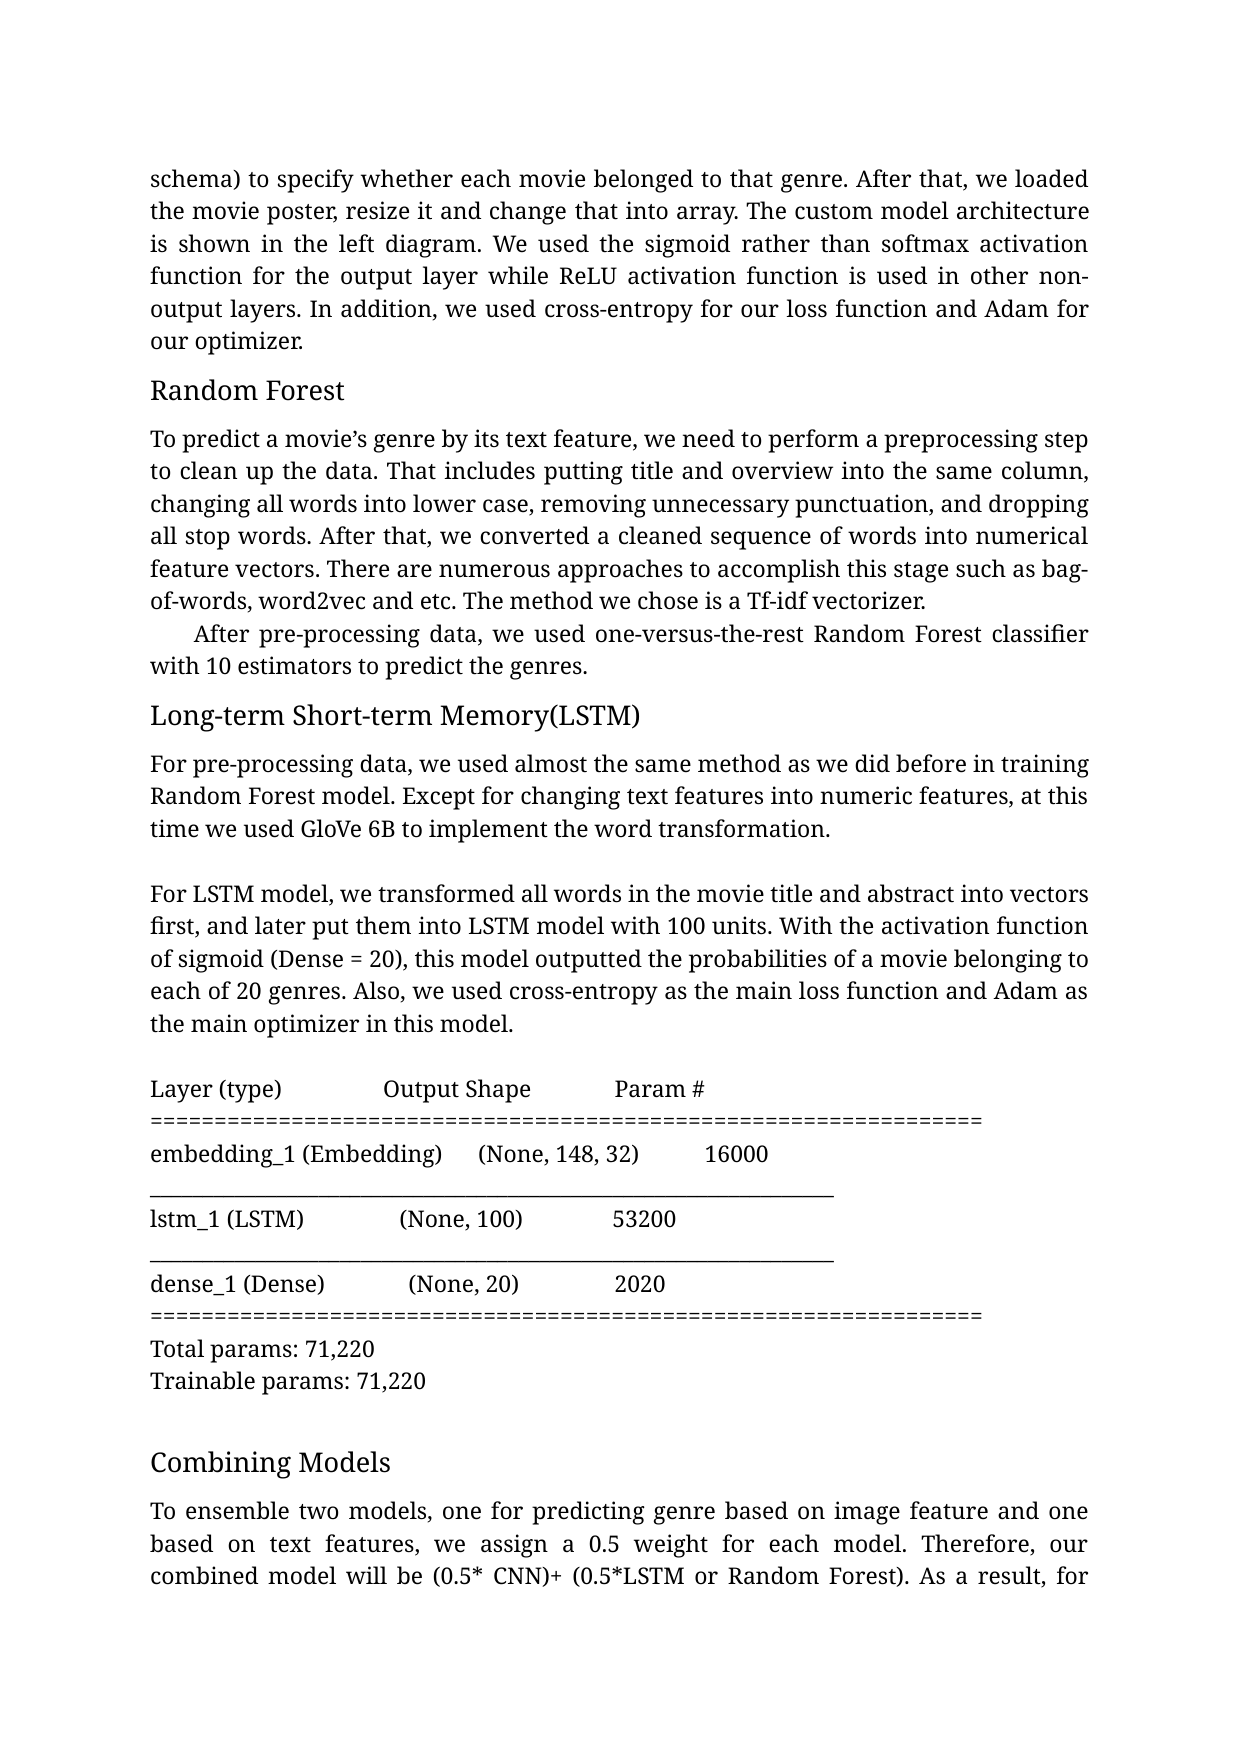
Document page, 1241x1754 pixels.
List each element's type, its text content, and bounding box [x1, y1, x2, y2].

text embedding_1 (Embedding) (None, 148, 32) 16000 [150, 1137, 1090, 1169]
text ================================================================= [150, 1299, 1090, 1332]
text lstm_1 (LSTM) (None, 100) 53200 [150, 1202, 1090, 1234]
text For pre-processing data, we used almost the same method as we did before in training Random Forest model. Except for changing text features into numeric features, at this time we used GloVe 6B to implement the word transformation. [150, 747, 1090, 844]
text To predict a movie’s genre by its text feature, we need to perform a preprocessing step to clean up the data. That includes putting title and overview into the same column, changing all words into lower case, removing unnecessary punctuation, and dropping all stop words. After that, we converted a cleaned sequence of words into numerical feature vectors. There are numerous approaches to accomplish this stage such as bag-of-words, word2vec and etc. The method we chose is a Tf-idf vectorizer. [150, 422, 1090, 617]
text Trainable params: 71,220 [150, 1364, 1090, 1397]
text Random Forest [150, 357, 1090, 422]
text Long-term Short-term Memory(LSTM) [150, 682, 1090, 747]
text ================================================================= [150, 1104, 1090, 1137]
text _________________________________________________________________ [150, 1234, 1090, 1267]
text Layer (type) Output Shape Param # [150, 1072, 1090, 1104]
text Total params: 71,220 [150, 1332, 1090, 1364]
text dense_1 (Dense) (None, 20) 2020 [150, 1267, 1090, 1299]
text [150, 1494, 1090, 1592]
text _________________________________________________________________ [150, 1169, 1090, 1202]
text For LSTM model, we transformed all words in the movie title and abstract into vectors first, and later put them into LSTM model with 100 units. With the activation function of sigmoid (Dense = 20), this model outputted the probabilities of a movie belonging to each of 20 genres. Also, we used cross-entropy as the main loss function and Adam as the main optimizer in this model. [150, 877, 1090, 1039]
text After pre-processing data, we used one-versus-the-rest Random Forest classifier with 10 estimators to predict the genres. [150, 617, 1090, 682]
text Combining Models [150, 1429, 1090, 1494]
